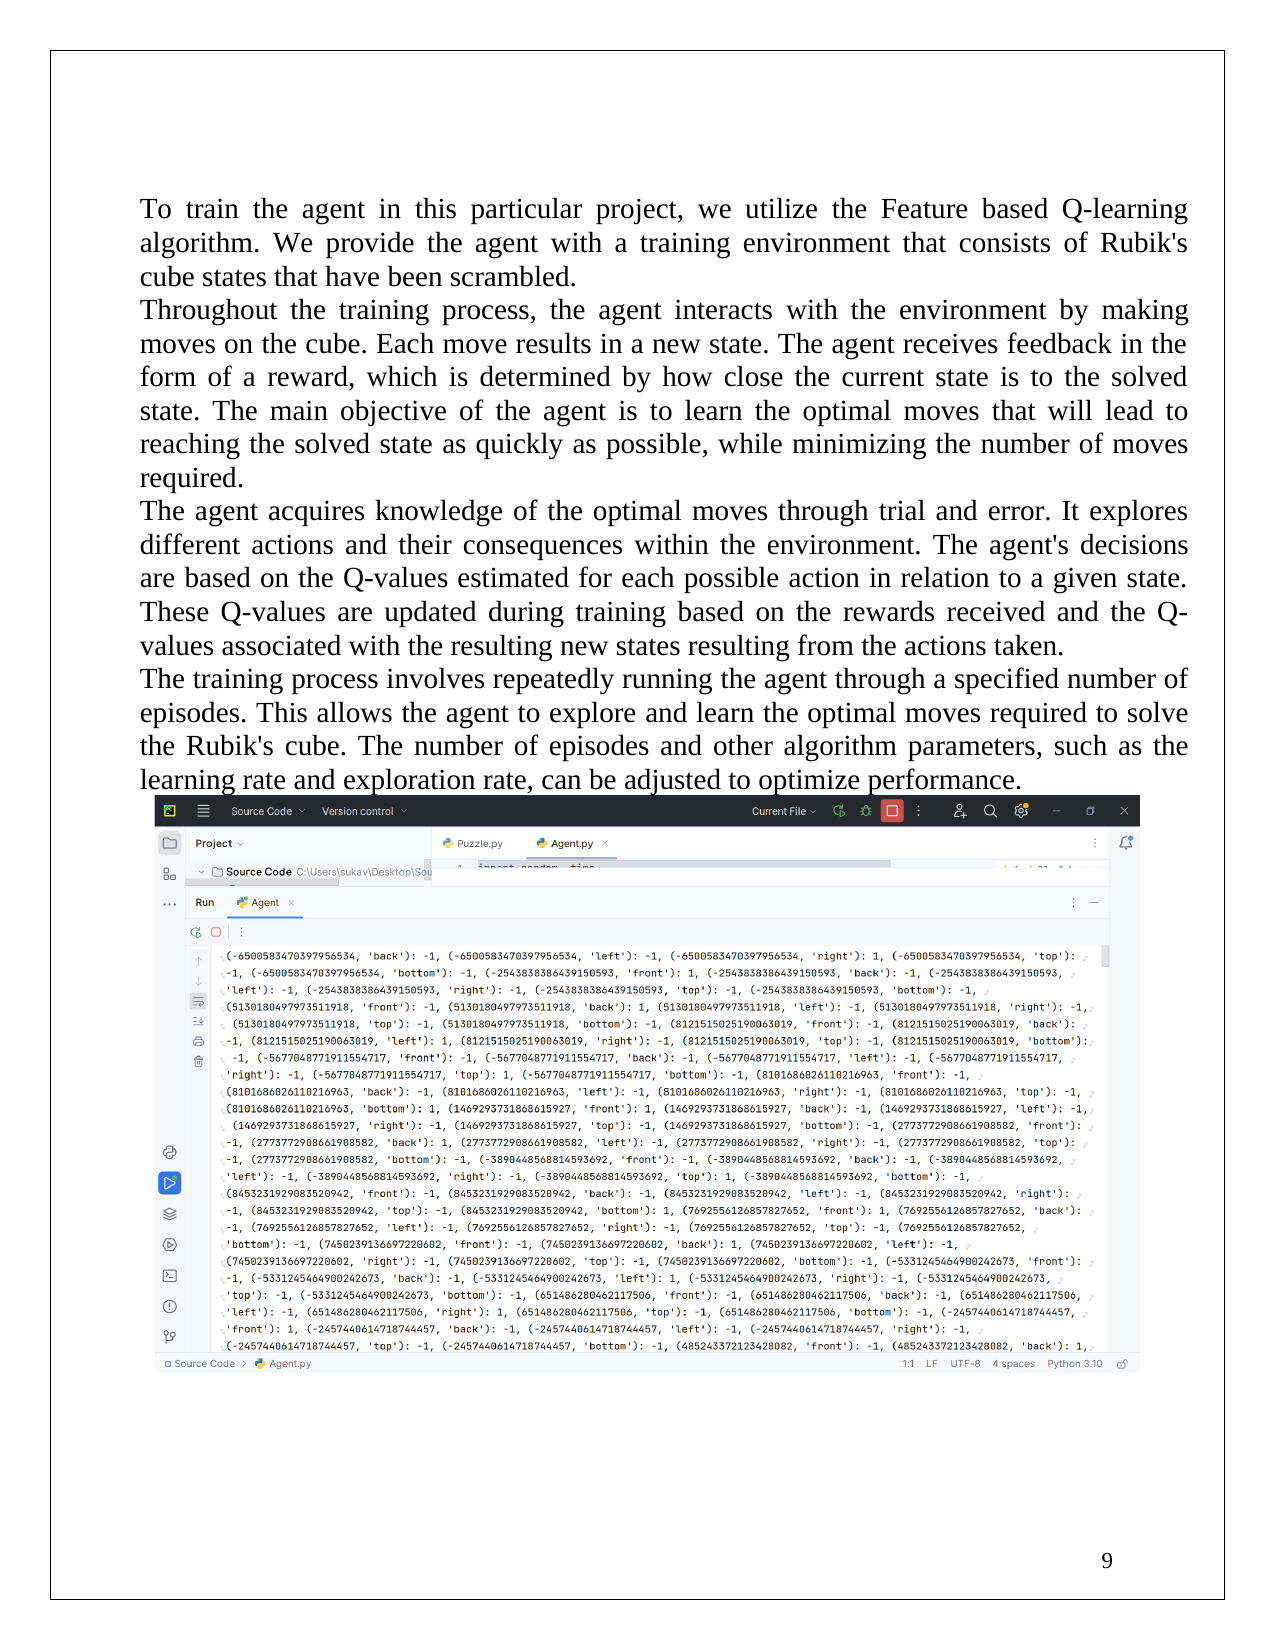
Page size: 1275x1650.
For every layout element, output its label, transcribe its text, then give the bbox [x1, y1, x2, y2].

text The agent acquires knowledge of the optimal moves through trial and error. It explores different actions and their consequences within the environment. The agent's decisions are based on the Q-values estimated for each possible action in relation to a given state. These Q-values are updated during training based on the rewards received and the Q-values associated with the resulting new states resulting from the actions taken. [139, 493, 1190, 661]
picture [154, 795, 1140, 1373]
text To train the agent in this particular project, we utilize the Feature based Q-learning algorithm. We provide the agent with a training environment that consists of Rubik's cube states that have been scrambled. [139, 192, 1190, 292]
text Throughout the training process, the agent interacts with the environment by making moves on the cube. Each move results in a new state. The agent receives feedback in the form of a reward, which is determined by how close the current state is to the solved state. The main objective of the agent is to learn the optimal moves that will lead to reaching the solved state as quickly as possible, while minimizing the number of moves required. [139, 292, 1190, 493]
text The training process involves repeatedly running the agent through a specified number of episodes. This allows the agent to explore and learn the optimal moves required to solve the Rubik's cube. The number of episodes and other algorithm parameters, such as the learning rate and exploration rate, can be adjusted to optimize performance. [139, 661, 1190, 795]
